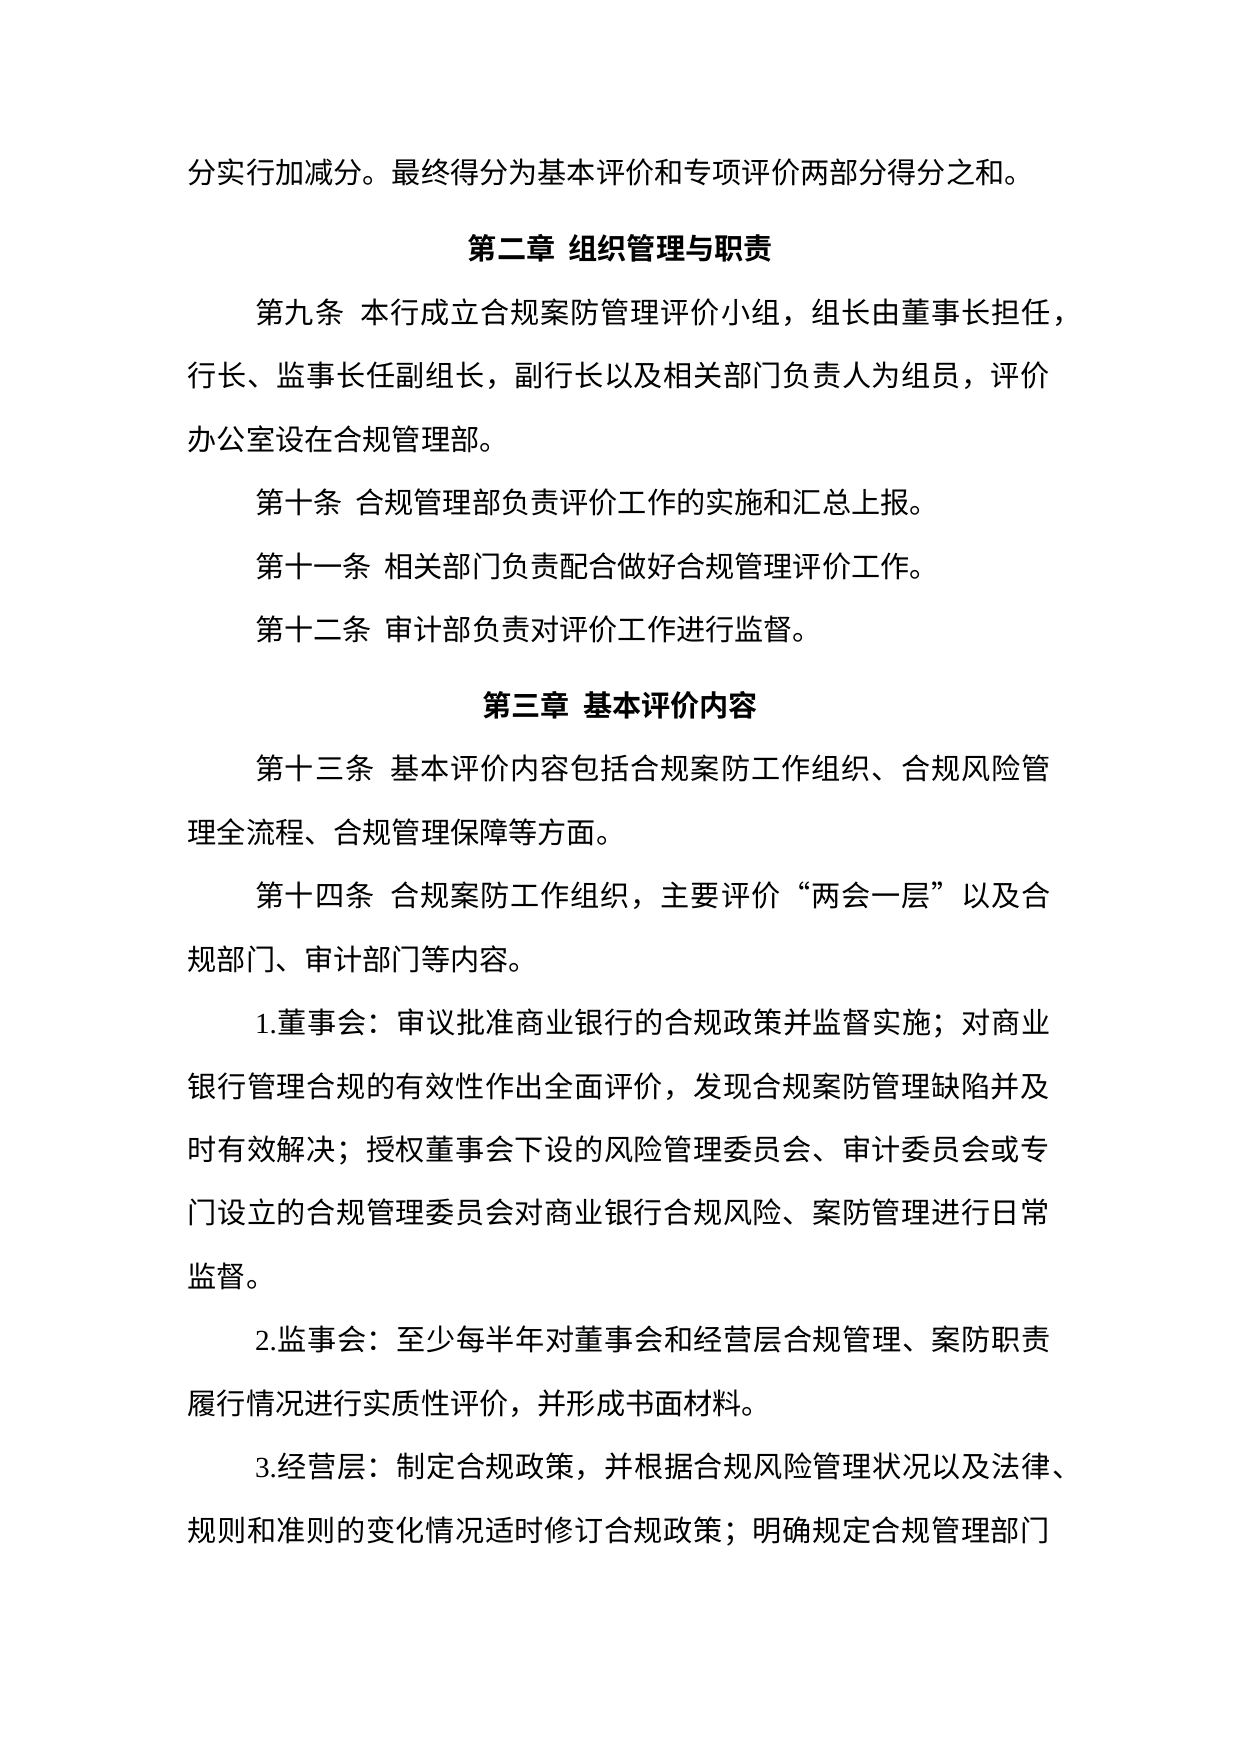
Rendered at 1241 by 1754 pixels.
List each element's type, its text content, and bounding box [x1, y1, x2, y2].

text 第九条 本行成立合规案防管理评价小组，组长由董事长担任，行长、监事长任副组长，副行长以及相关部门负责人为组员，评价办公室设在合规管理部。 [187, 289, 1053, 458]
text 第十一条 相关部门负责配合做好合规管理评价工作。 [187, 543, 1053, 585]
text 第十条 合规管理部负责评价工作的实施和汇总上报。 [187, 480, 1053, 522]
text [187, 150, 1053, 192]
text 第三章 基本评价内容 [187, 682, 1053, 725]
text 1.董事会：审议批准商业银行的合规政策并监督实施；对商业银行管理合规的有效性作出全面评价，发现合规案防管理缺陷并及时有效解决；授权董事会下设的风险管理委员会、审计委员会或专门设立的合规管理委员会对商业银行合规风险、案防管理进行日常监督。 [187, 1000, 1053, 1296]
text 第十二条 审计部负责对评价工作进行监督。 [187, 607, 1053, 649]
text 第二章 组织管理与职责 [187, 226, 1053, 268]
text 2.监事会：至少每半年对董事会和经营层合规管理、案防职责履行情况进行实质性评价，并形成书面材料。 [187, 1317, 1053, 1423]
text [187, 1444, 1053, 1549]
text 第十四条 合规案防工作组织，主要评价“两会一层”以及合规部门、审计部门等内容。 [187, 873, 1053, 978]
text 第十三条 基本评价内容包括合规案防工作组织、合规风险管理全流程、合规管理保障等方面。 [187, 746, 1053, 852]
